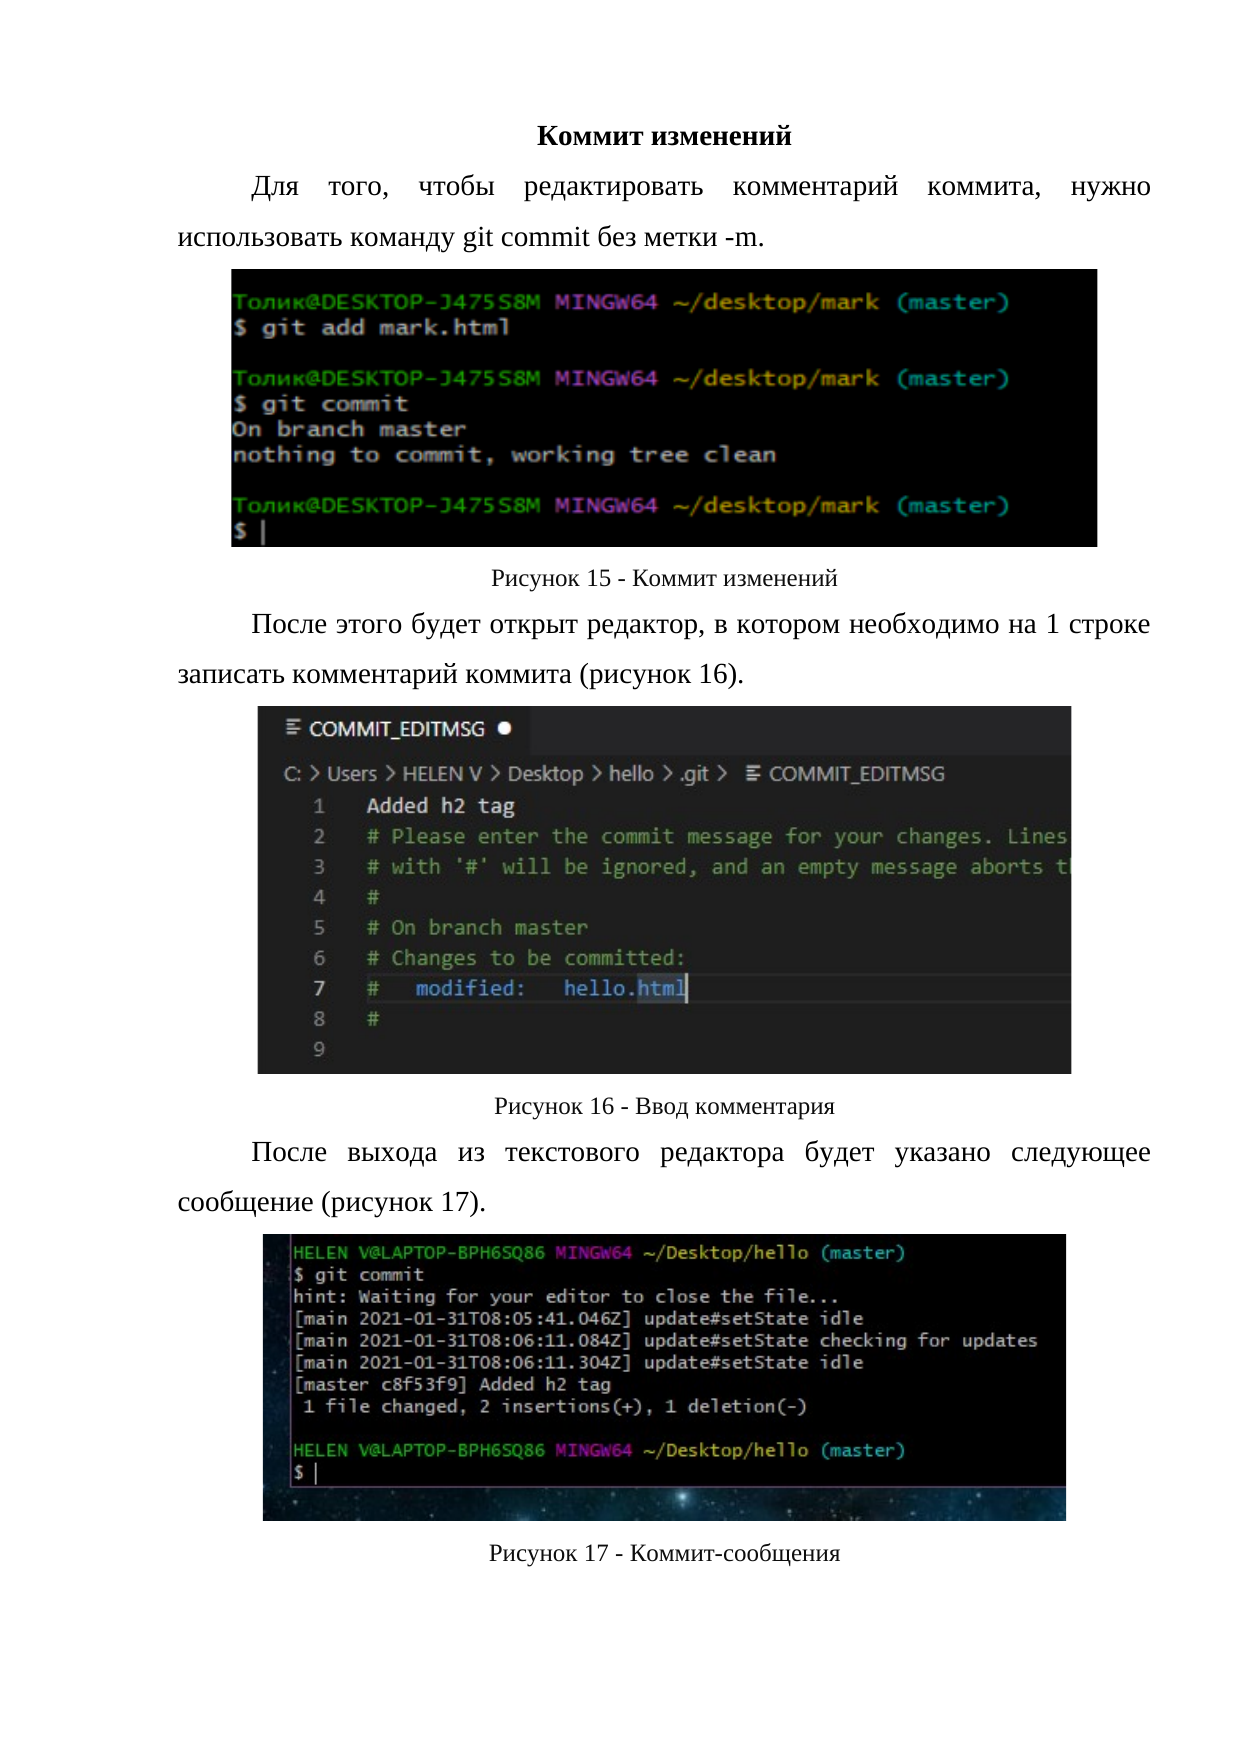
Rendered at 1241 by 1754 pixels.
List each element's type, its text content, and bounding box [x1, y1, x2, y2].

picture [944, 1511, 952, 1521]
text Рисунок 15 - Коммит изменений [177, 563, 1152, 592]
picture [257, 706, 1072, 1074]
picture [262, 1234, 1067, 1521]
text После этого будет открыт редактор, в котором необходимо на 1 строке записать комментарий коммита (рисунок 16). [177, 606, 1152, 690]
text Рисунок 16 - Ввод комментария [177, 1091, 1152, 1119]
text Для того, чтобы редактировать комментарий коммита, нужно использовать команду git commit без метки -m. [177, 168, 1152, 252]
text После выхода из текстового редактора будет указано следующее сообщение (рисунок 17). [177, 1134, 1152, 1218]
picture [231, 269, 1098, 547]
text Рисунок 17 - Коммит-сообщения [177, 1538, 1152, 1566]
subtitle Коммит изменений [177, 118, 1152, 152]
